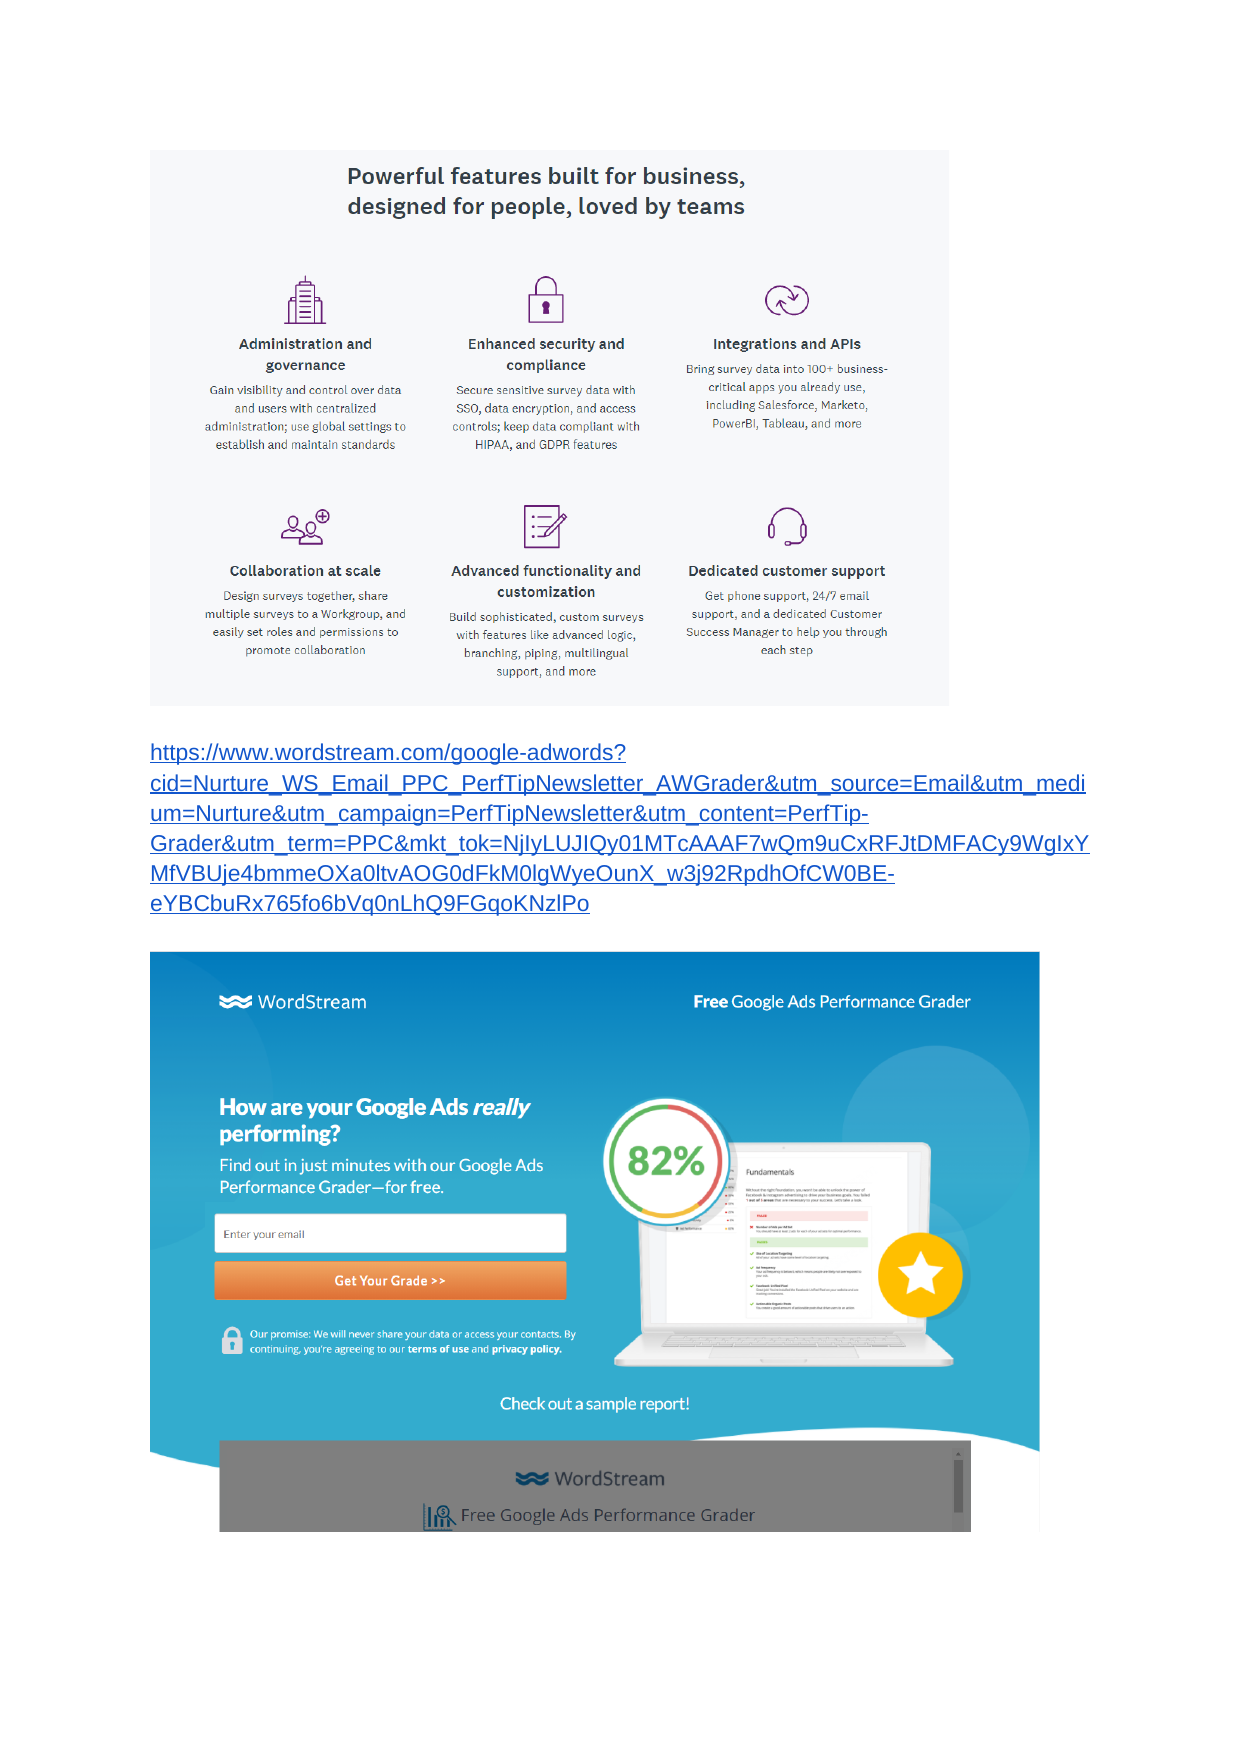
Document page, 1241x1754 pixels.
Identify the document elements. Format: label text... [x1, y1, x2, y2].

text https://www.wordstream.com/google-adwords?cid=Nurture_WS_Email_PPC_PerfTipNewsletter_AWGrader&utm_source=Email&utm_medium=Nurture&utm_campaign=PerfTipNewsletter&utm_content=PerfTip-Grader&utm_term=PPC&mkt_tok=NjIyLUJIQy01MTcAAAF7wQm9uCxRFJtDMFACy9WgIxYMfVBUje4bmmeOXa0ltvAOG0dFkM0lgWyeOunX_w3j92RpdhOfCW0BE-eYBCbuRx765fo6bVq0nLhQ9FGqoKNzlPo [150, 739, 1090, 853]
picture [150, 150, 950, 706]
picture [150, 950, 1040, 959]
picture [353, 999, 359, 1008]
picture [929, 999, 934, 1007]
picture [325, 999, 330, 1008]
picture [836, 999, 841, 1007]
picture [717, 1001, 726, 1007]
picture [711, 999, 717, 1007]
picture [949, 996, 954, 1007]
text https://www.wordstream.com/google-adwords?cid=Nurture_WS_Email_PPC_PerfTipNewsletter_AWGrader&utm_source=Email&utm_medium=Nurture&utm_campaign=PerfTipNewsletter&utm_content=PerfTip-Grader&utm_term=PPC&mkt_tok=NjIyLUJIQy01MTcAAAF7wQm9uCxRFJtDMFACy9WgIxYMfVBUje4bmmeOXa0ltvAOG0dFkM0lgWyeOunX_w3j92RpdhOfCW0BE-eYBCbuRx765fo6bVq0nLhQ9FGqoKNzlPo [150, 854, 1090, 917]
picture [857, 999, 869, 1007]
picture [695, 996, 702, 1007]
picture [150, 988, 1040, 1532]
